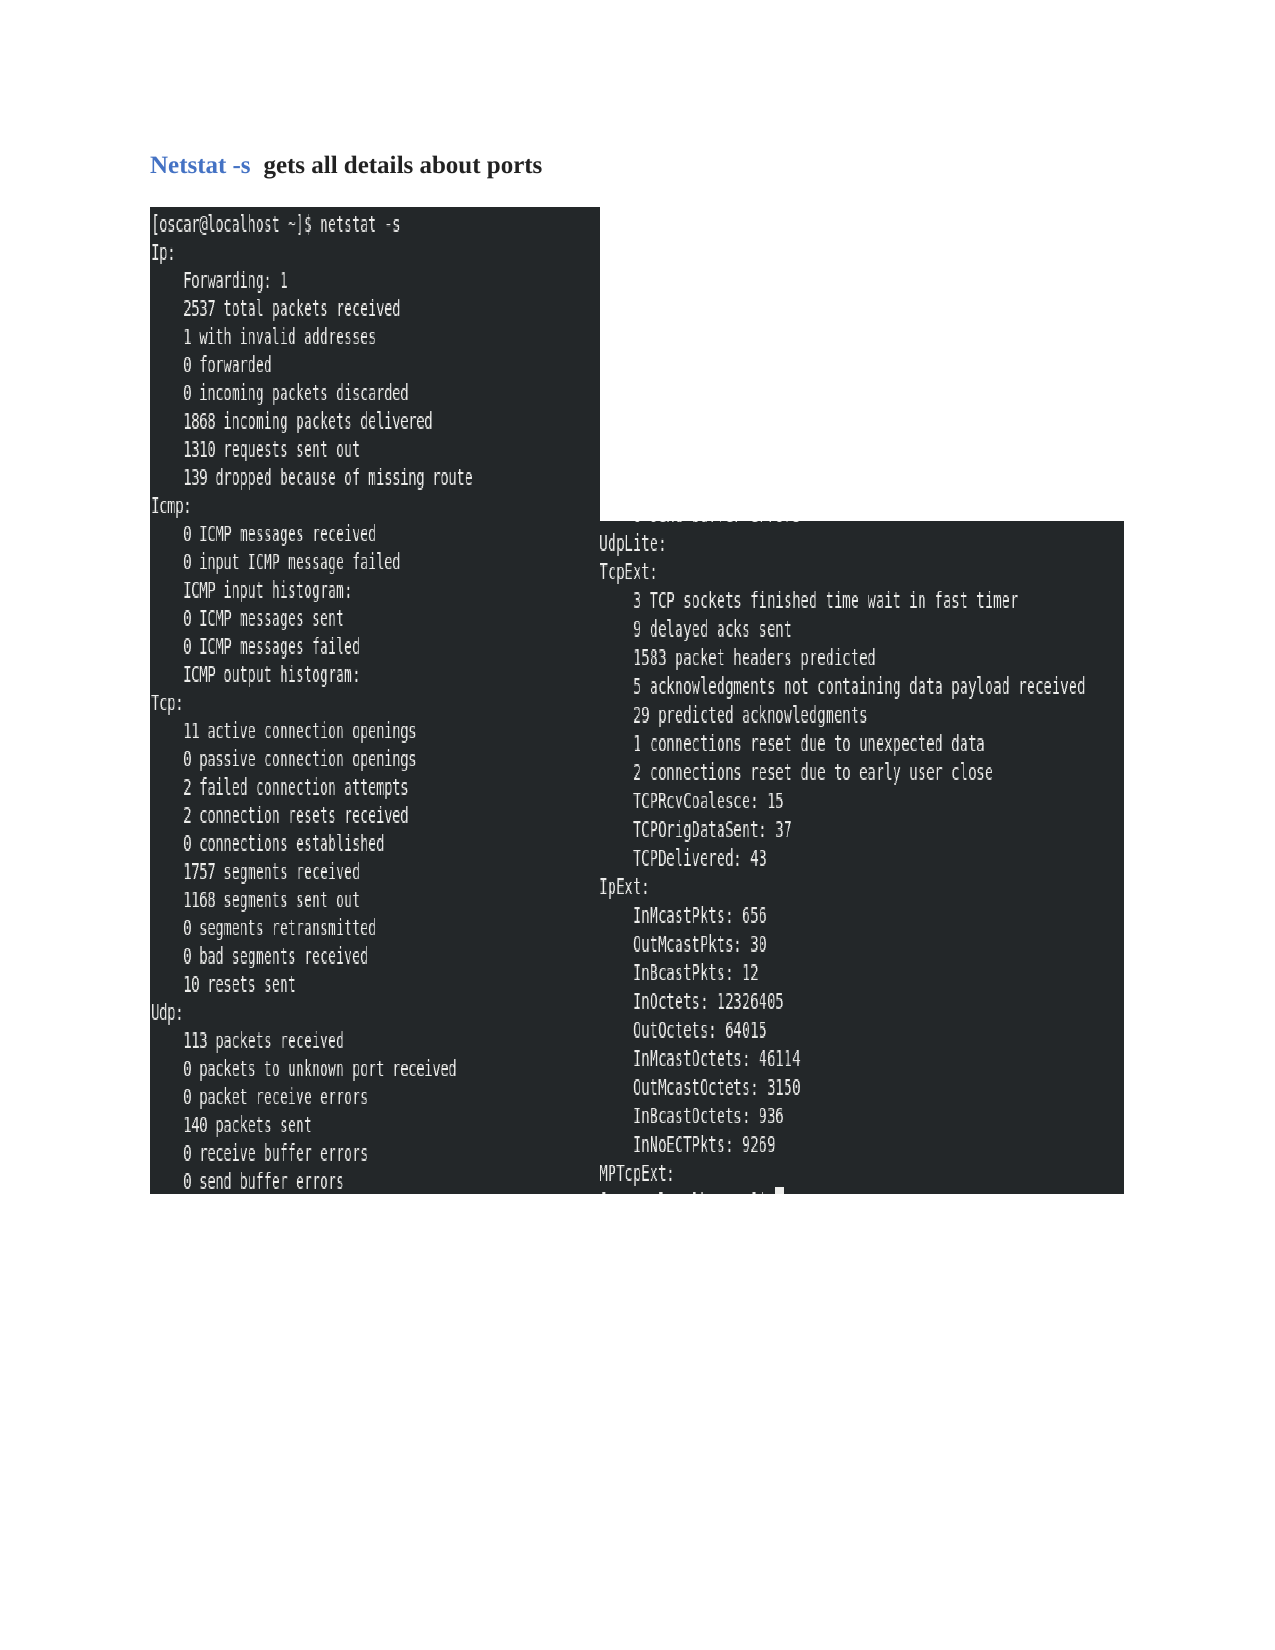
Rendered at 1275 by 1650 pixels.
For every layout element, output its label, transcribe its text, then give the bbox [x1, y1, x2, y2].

picture [150, 207, 1124, 1194]
text Netstat -s gets all details about ports [150, 150, 1125, 179]
